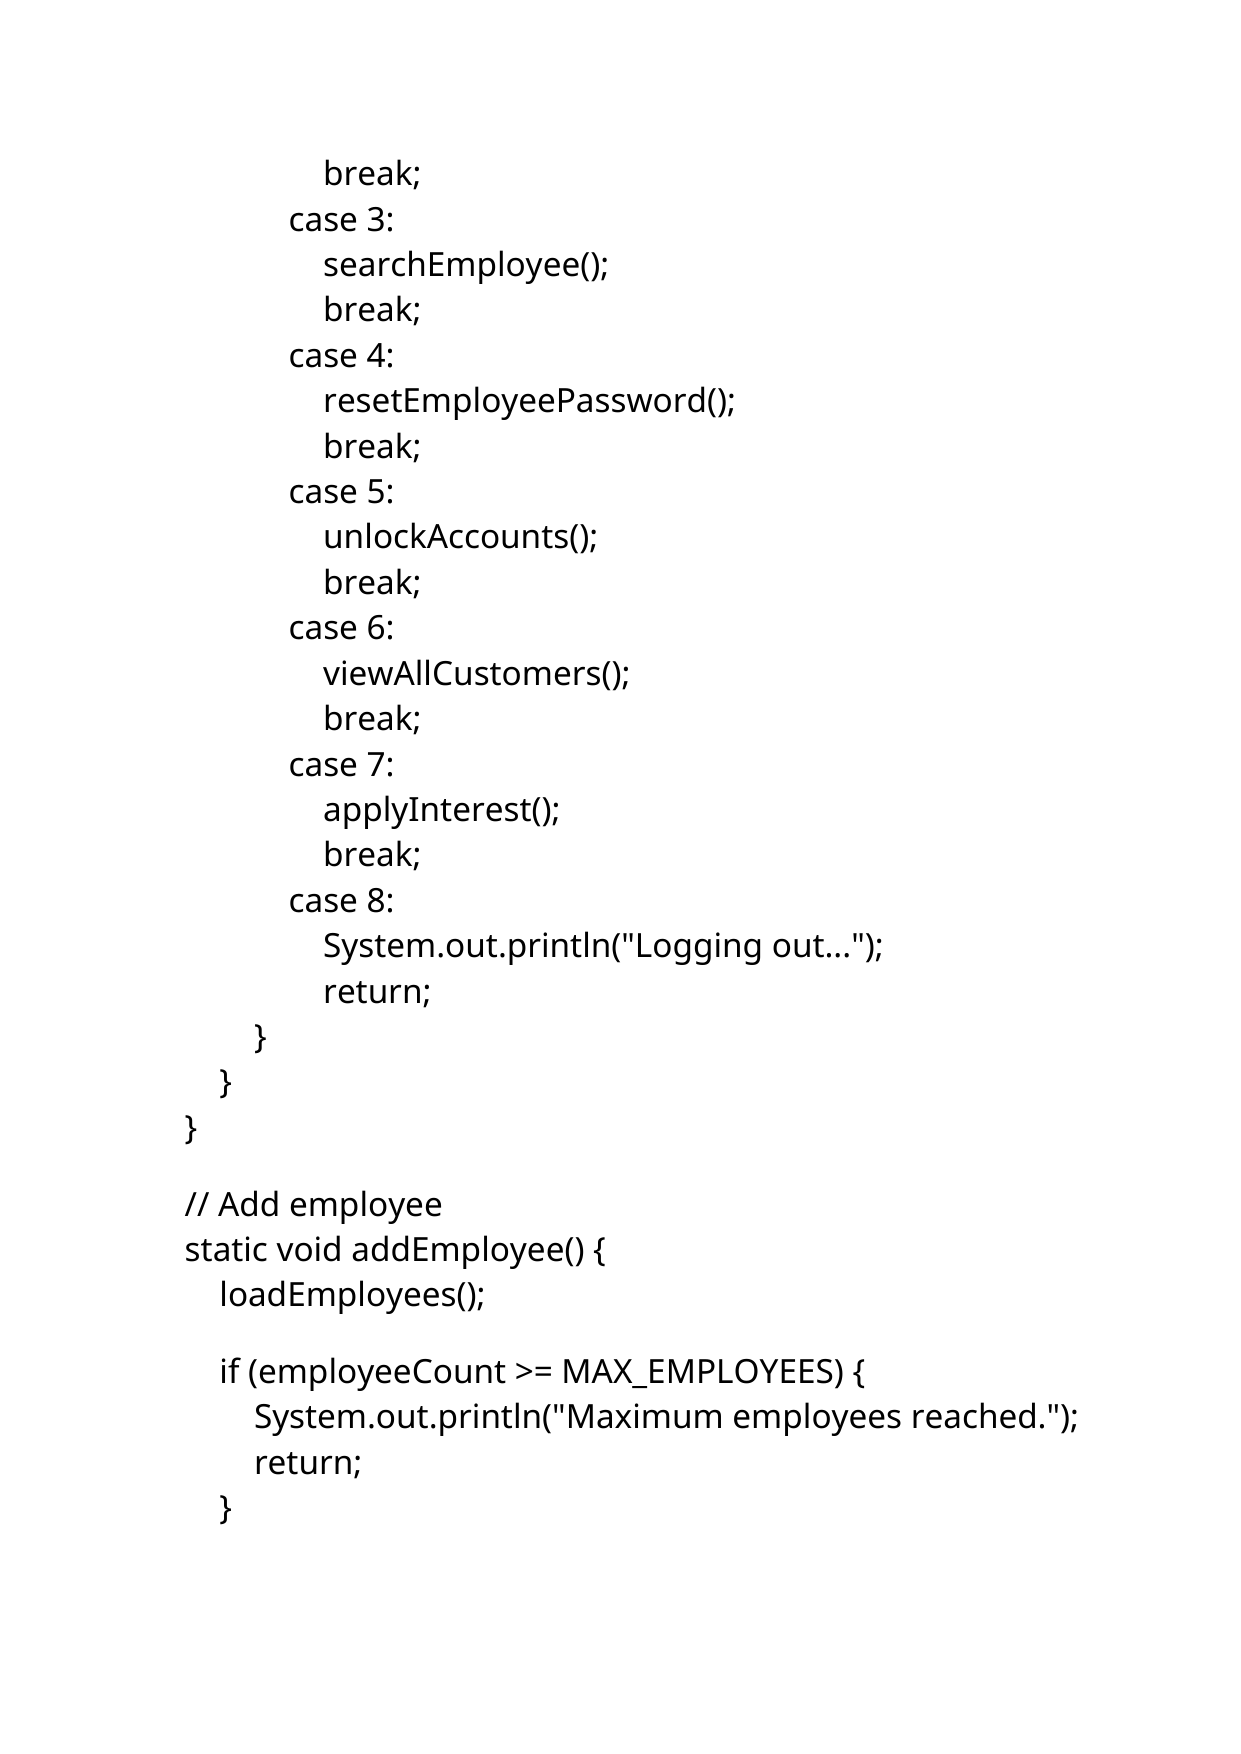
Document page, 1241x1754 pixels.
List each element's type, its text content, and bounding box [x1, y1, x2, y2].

text resetEmployeePassword(); [150, 377, 1090, 422]
text System.out.println("Maximum employees reached."); [150, 1393, 1090, 1439]
text applyInterest(); [150, 786, 1090, 831]
text case 8: [150, 877, 1090, 922]
text case 3: [150, 195, 1090, 241]
text } [150, 1013, 1090, 1058]
text case 7: [150, 740, 1090, 786]
text unlockAccounts(); [150, 513, 1090, 559]
text if (employeeCount >= MAX_EMPLOYEES) { [150, 1348, 1090, 1393]
text return; [150, 967, 1090, 1013]
text break; [150, 559, 1090, 604]
text break; [150, 422, 1090, 468]
text viewAllCustomers(); [150, 649, 1090, 695]
text case 5: [150, 468, 1090, 513]
text break; [150, 286, 1090, 332]
text break; [150, 150, 1090, 195]
text System.out.println("Logging out..."); [150, 922, 1090, 967]
text } [150, 1484, 1090, 1529]
text } [150, 1058, 1090, 1104]
text return; [150, 1439, 1090, 1484]
text case 4: [150, 332, 1090, 377]
text static void addEmployee() { [150, 1226, 1090, 1271]
text loadEmployees(); [150, 1271, 1090, 1317]
text case 6: [150, 604, 1090, 649]
text // Add employee [150, 1180, 1090, 1226]
text break; [150, 831, 1090, 877]
text break; [150, 695, 1090, 740]
text } [150, 1104, 1090, 1149]
text searchEmployee(); [150, 241, 1090, 286]
